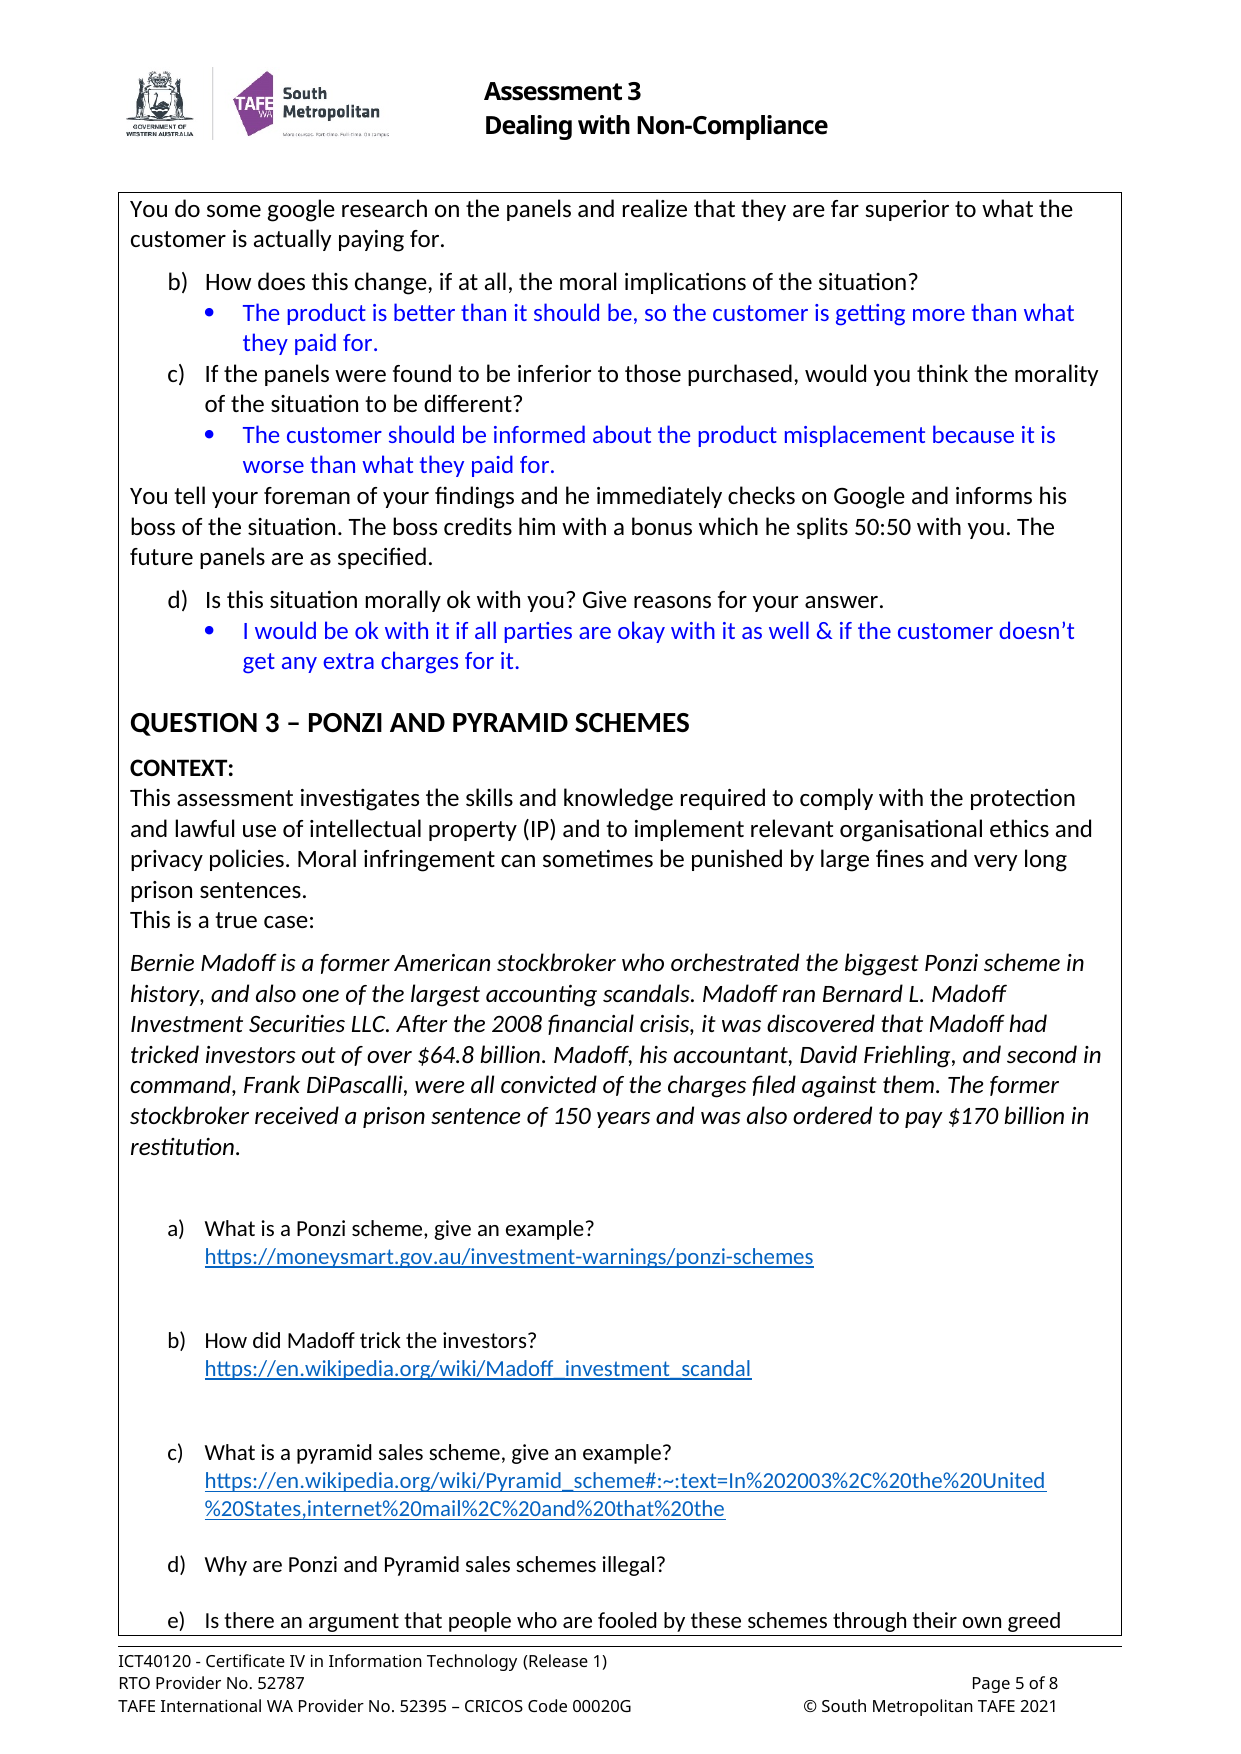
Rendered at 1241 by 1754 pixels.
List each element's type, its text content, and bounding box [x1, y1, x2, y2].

picture [126, 67, 389, 140]
